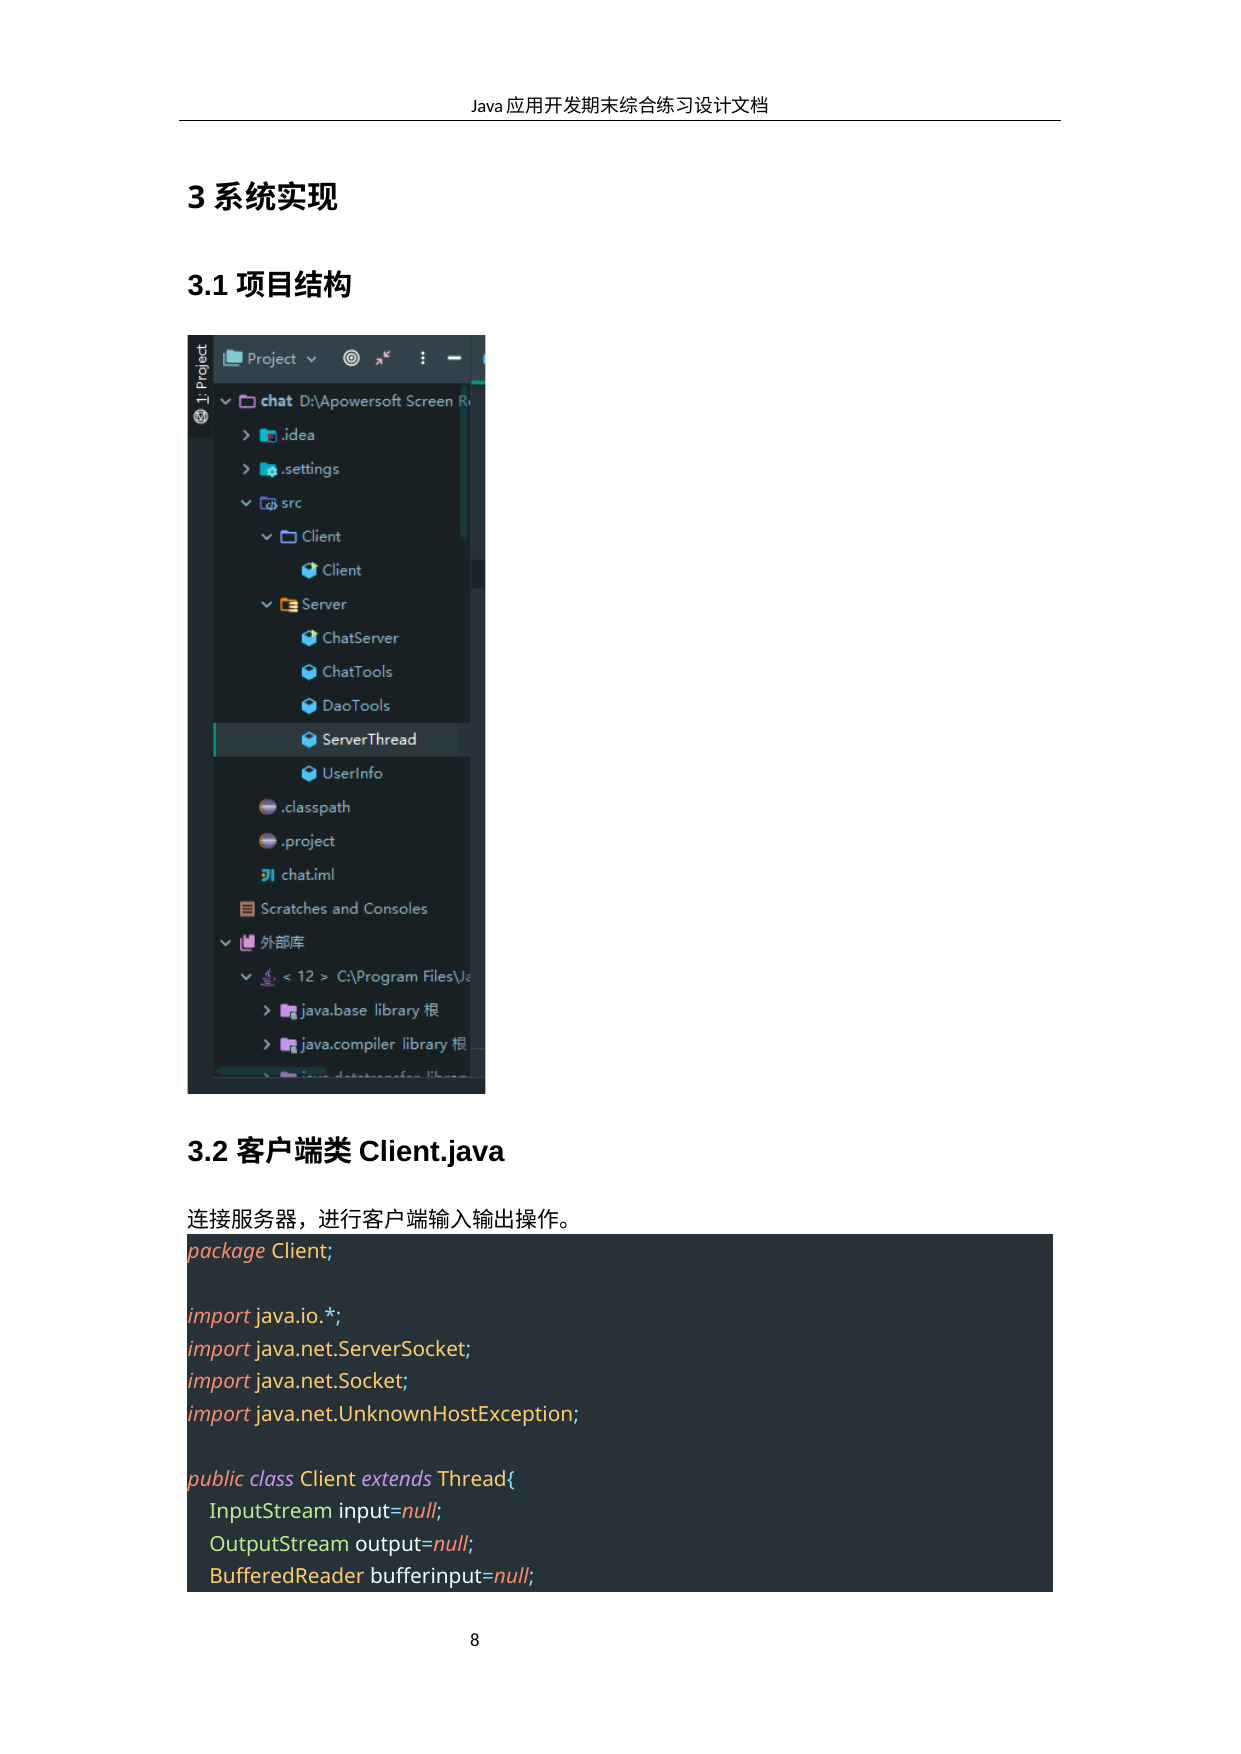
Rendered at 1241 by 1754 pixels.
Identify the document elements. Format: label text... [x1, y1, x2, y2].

text 连接服务器，进行客户端输入输出操作。 [187, 1202, 1053, 1234]
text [187, 1234, 1053, 1592]
picture [187, 335, 486, 1094]
